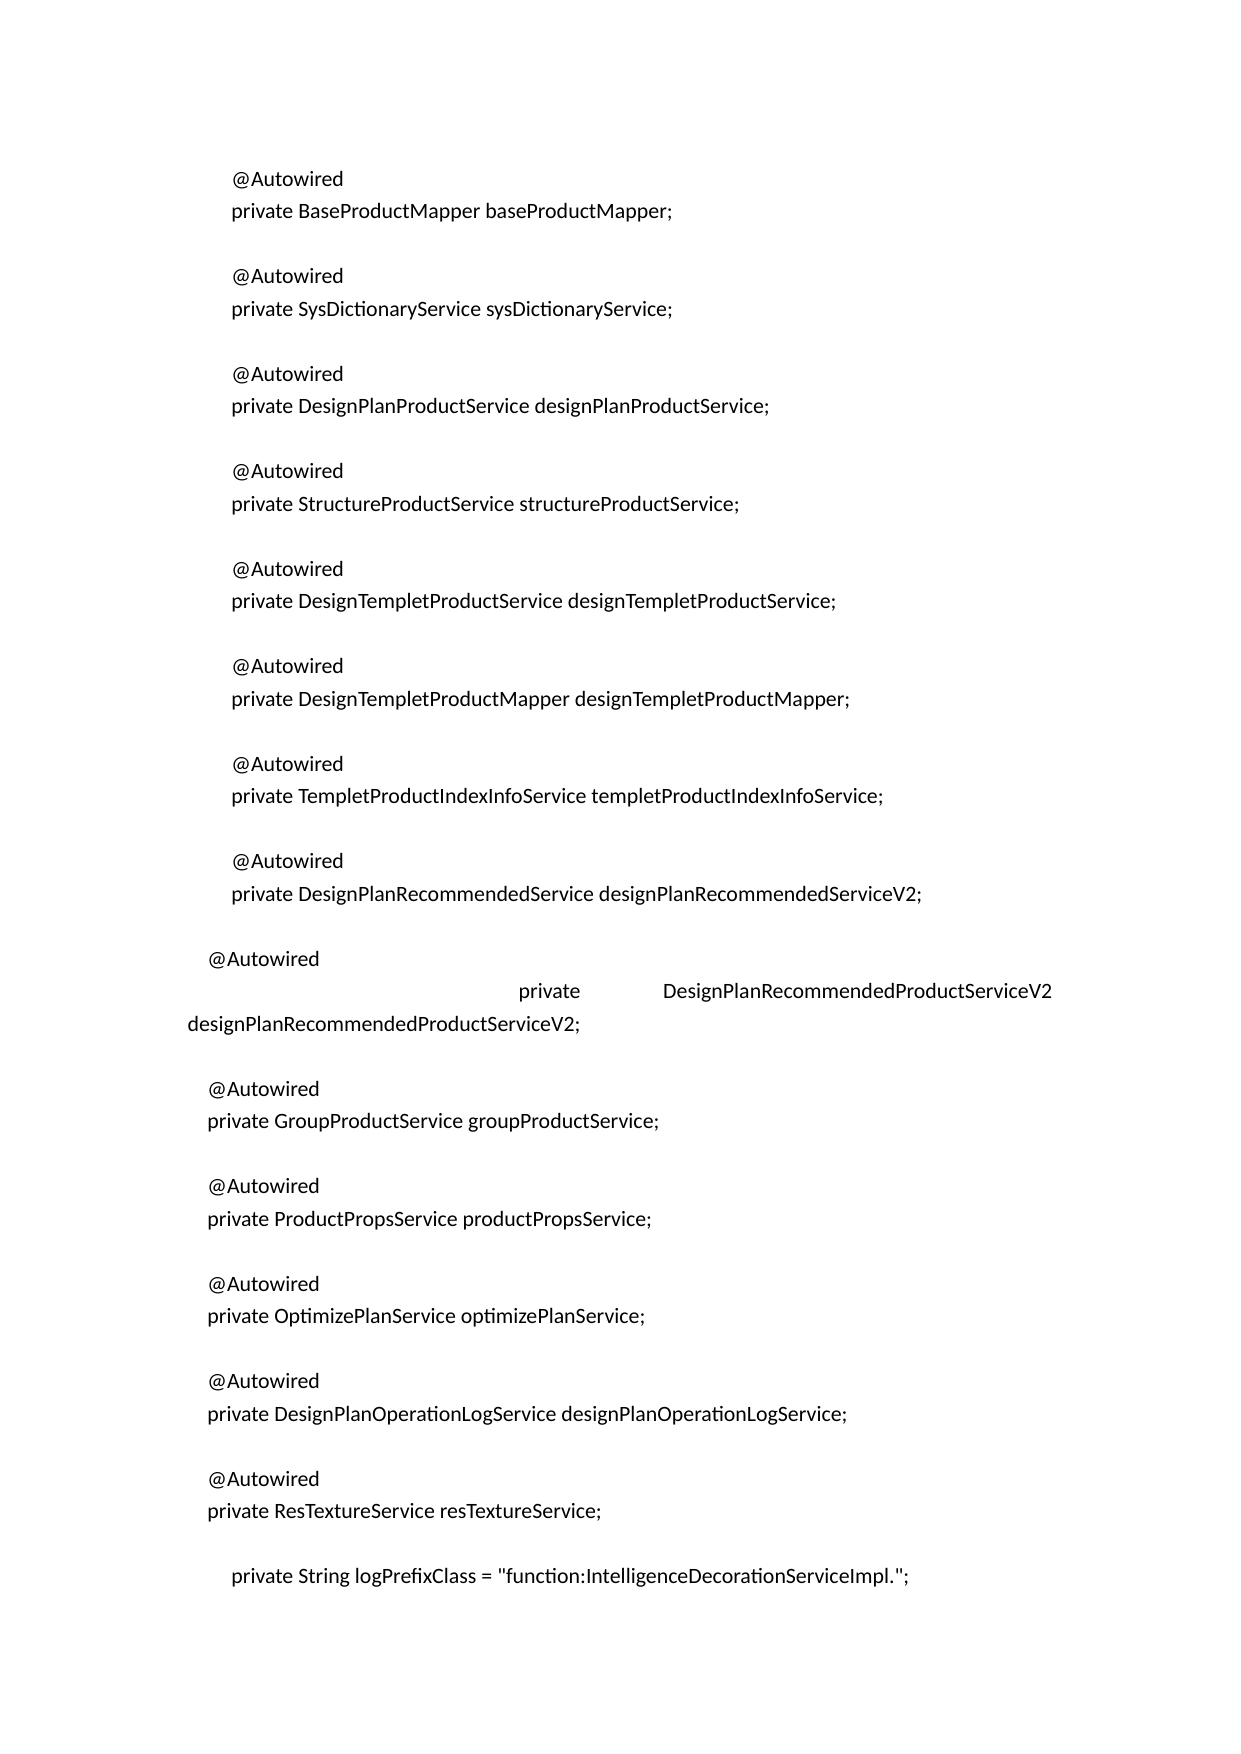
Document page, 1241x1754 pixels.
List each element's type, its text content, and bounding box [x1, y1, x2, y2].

text @Autowired [187, 844, 1053, 877]
text private BaseProductMapper baseProductMapper; [187, 194, 1053, 227]
text @Autowired [187, 357, 1053, 389]
text @Autowired [187, 1169, 1053, 1202]
text @Autowired [187, 649, 1053, 682]
text @Autowired [187, 454, 1053, 487]
text @Autowired [187, 1364, 1053, 1397]
text private ProductPropsService productPropsService; [187, 1202, 1053, 1234]
text private GroupProductService groupProductService; [187, 1104, 1053, 1137]
text private DesignPlanOperationLogService designPlanOperationLogService; [187, 1397, 1053, 1429]
text private String logPrefixClass = "function:IntelligenceDecorationServiceImpl."; [187, 1559, 1053, 1592]
text @Autowired [187, 747, 1053, 779]
text private OptimizePlanService optimizePlanService; [187, 1299, 1053, 1332]
text @Autowired [187, 942, 1053, 974]
text private DesignPlanRecommendedProductServiceV2 designPlanRecommendedProductServiceV2; [187, 974, 1053, 1039]
text @Autowired [187, 552, 1053, 584]
text private StructureProductService structureProductService; [187, 487, 1053, 519]
text private DesignTempletProductMapper designTempletProductMapper; [187, 682, 1053, 714]
text private DesignPlanProductService designPlanProductService; [187, 389, 1053, 422]
text private DesignPlanRecommendedService designPlanRecommendedServiceV2; [187, 877, 1053, 909]
text private SysDictionaryService sysDictionaryService; [187, 292, 1053, 324]
text @Autowired [187, 1462, 1053, 1494]
text @Autowired [187, 162, 1053, 194]
text @Autowired [187, 1267, 1053, 1299]
text @Autowired [187, 1072, 1053, 1104]
text private TempletProductIndexInfoService templetProductIndexInfoService; [187, 779, 1053, 812]
text private DesignTempletProductService designTempletProductService; [187, 584, 1053, 617]
text @Autowired [187, 259, 1053, 292]
text private ResTextureService resTextureService; [187, 1494, 1053, 1527]
